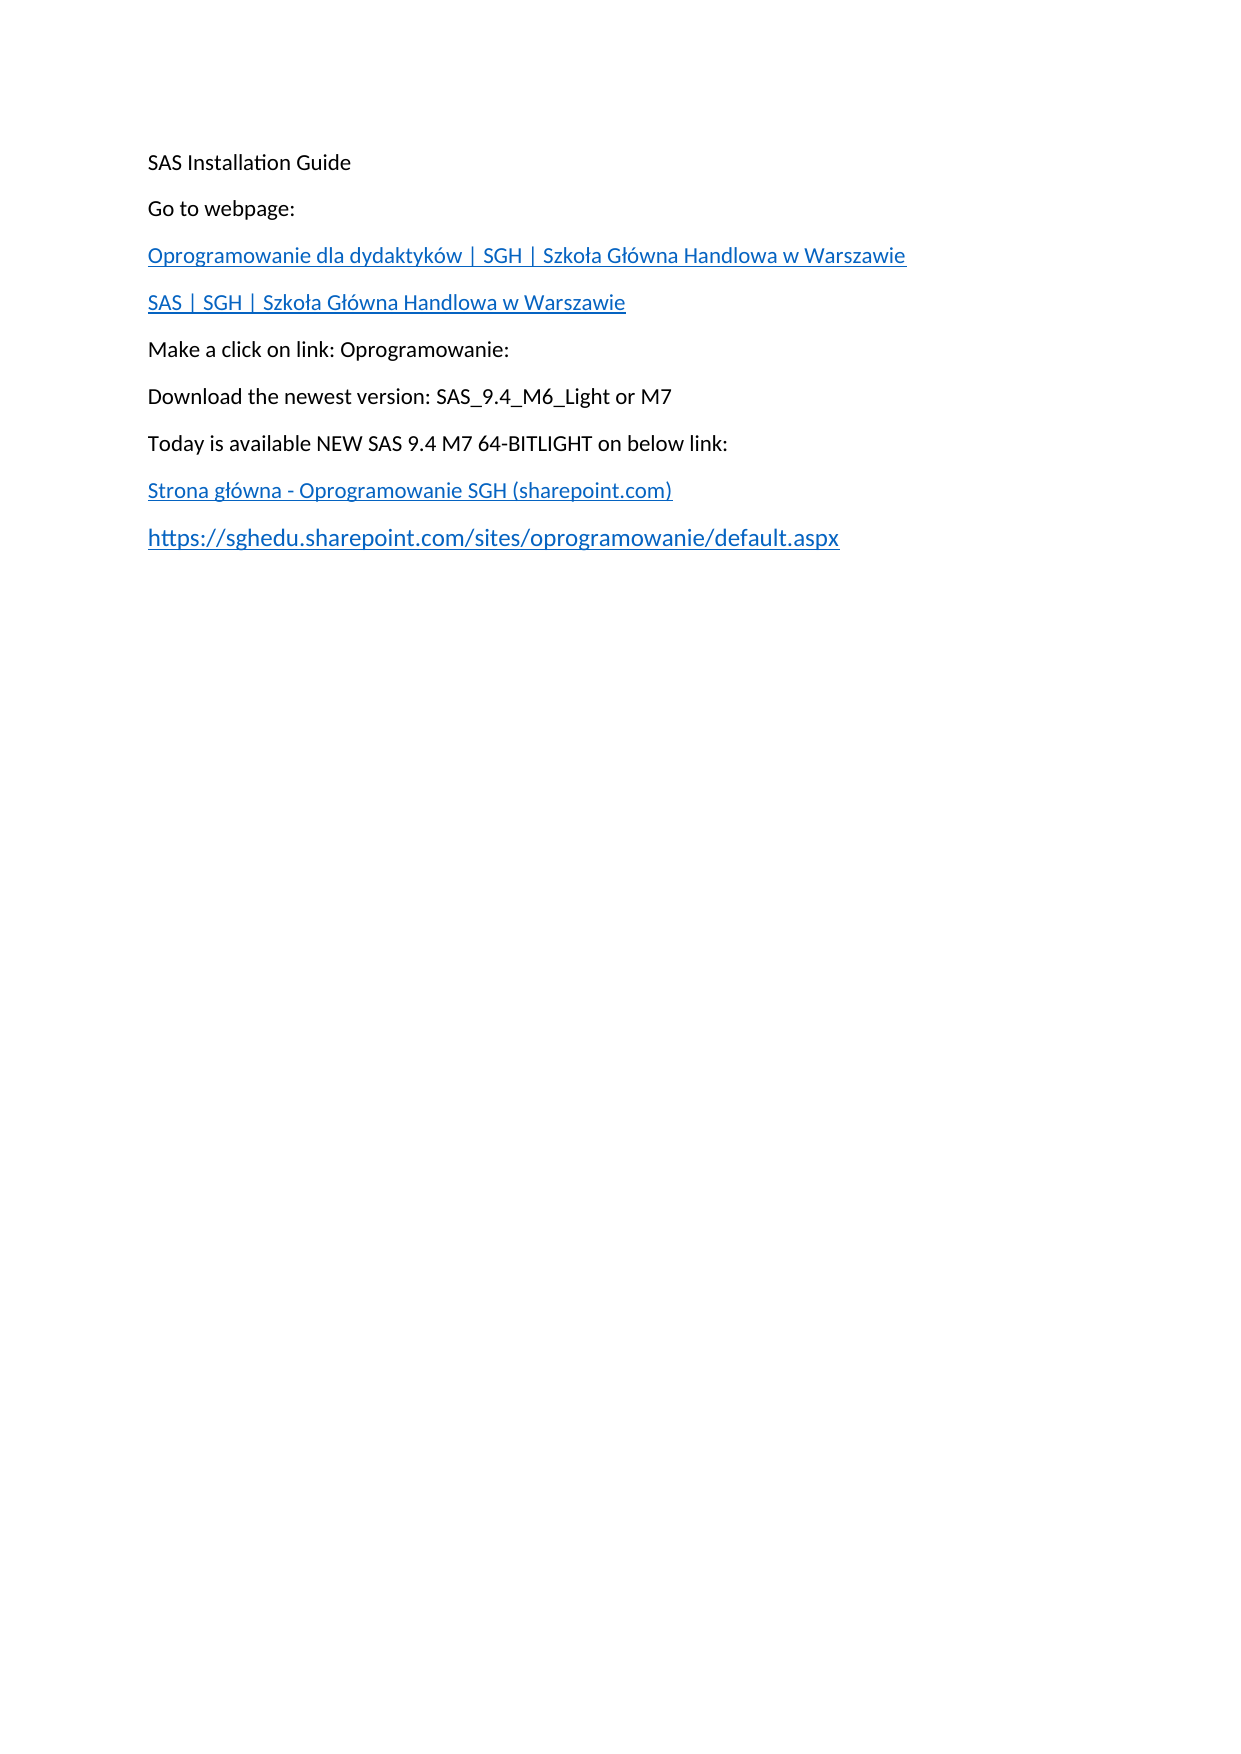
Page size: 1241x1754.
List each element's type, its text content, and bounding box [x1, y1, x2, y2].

text Oprogramowanie dla dydaktyków | SGH | Szkoła Główna Handlowa w Warszawie [148, 241, 1093, 269]
text Make a click on link: Oprogramowanie: [148, 335, 1093, 363]
text https://sghedu.sharepoint.com/sites/oprogramowanie/default.aspx [148, 523, 1093, 553]
text Strona główna - Oprogramowanie SGH (sharepoint.com) [148, 476, 1093, 504]
text Go to webpage: [148, 194, 1093, 222]
text SAS Installation Guide [148, 148, 1093, 176]
text Today is available NEW SAS 9.4 M7 64-BITLIGHT on below link: [148, 429, 1093, 457]
text Download the newest version: SAS_9.4_M6_Light or M7 [148, 382, 1093, 410]
text SAS | SGH | Szkoła Główna Handlowa w Warszawie [148, 288, 1093, 316]
